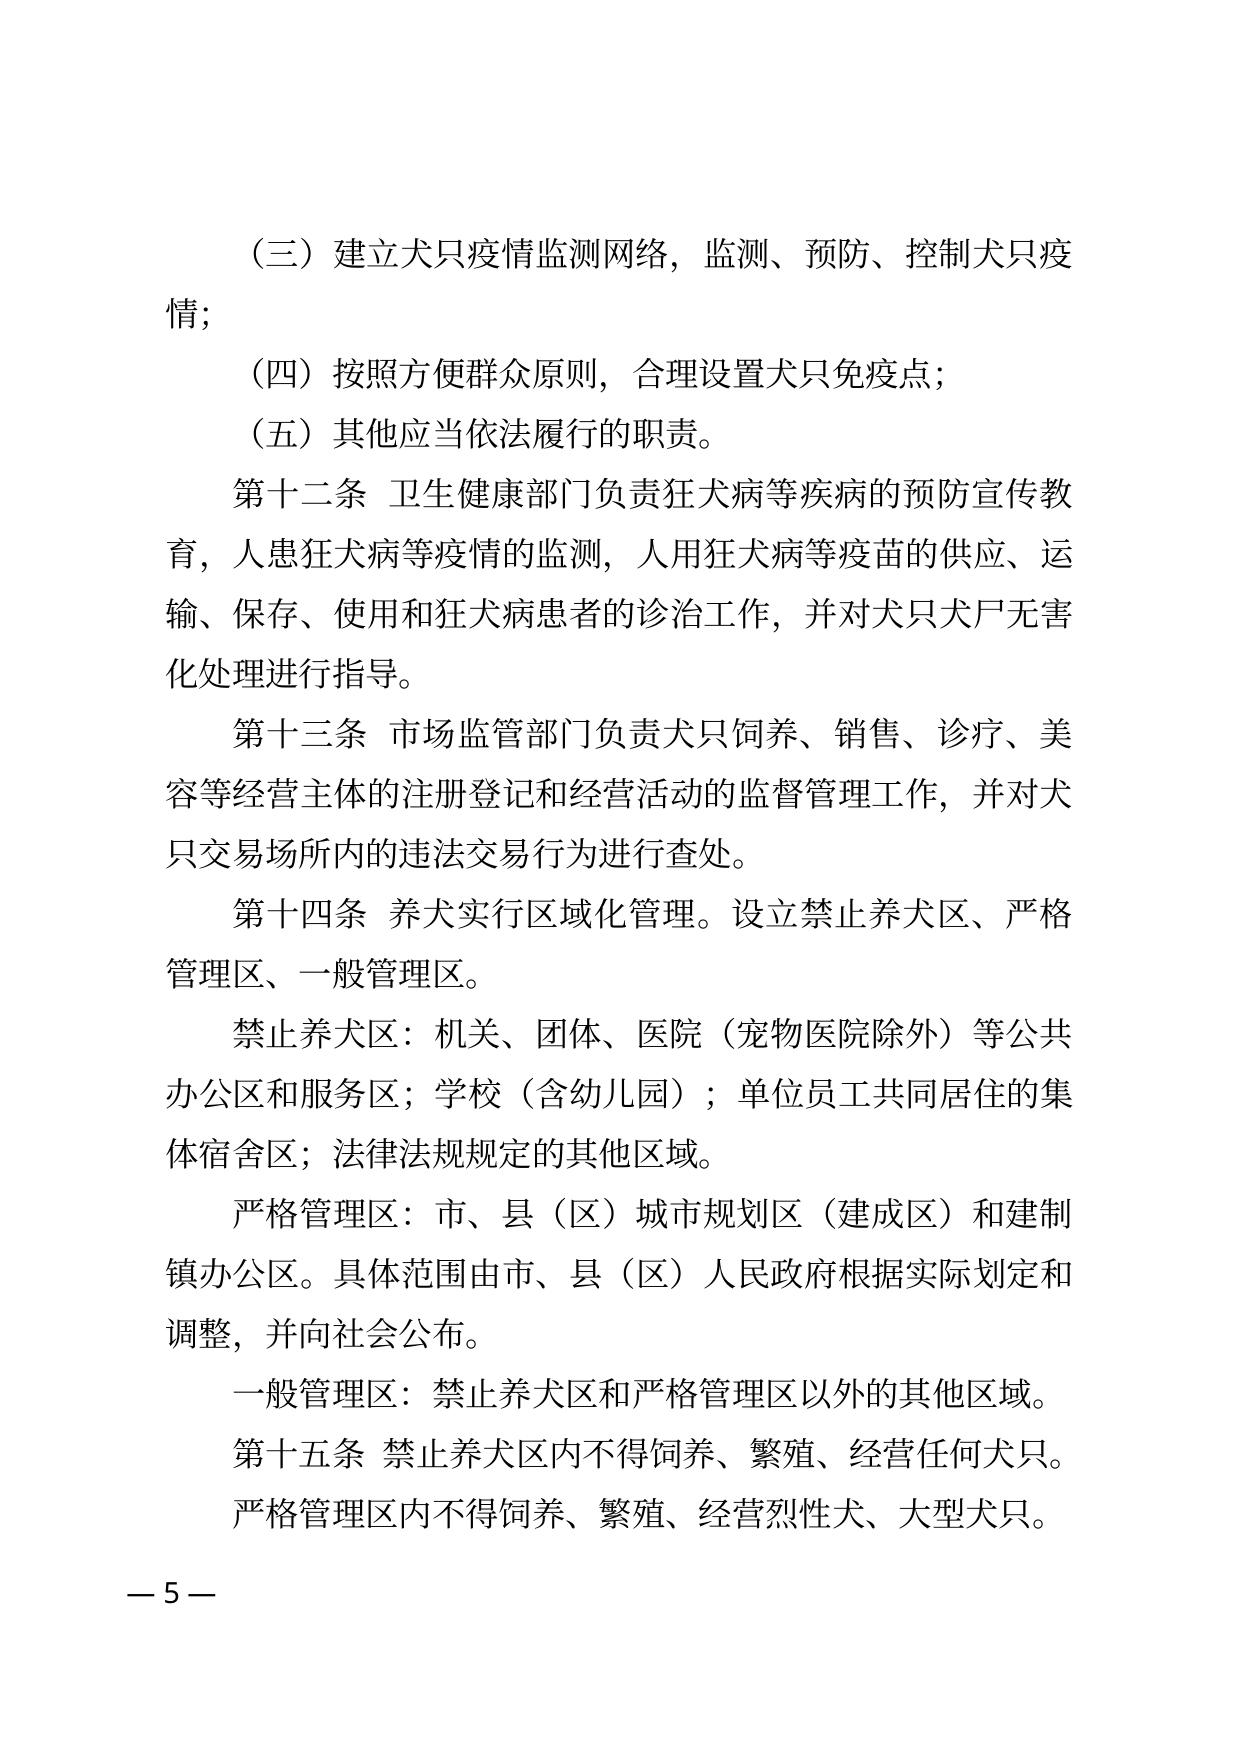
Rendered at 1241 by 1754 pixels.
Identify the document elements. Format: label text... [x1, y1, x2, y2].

text 严格管理区内不得饲养、繁殖、经营烈性犬、大型犬只。 [165, 1478, 1075, 1538]
text 一般管理区：禁止养犬区和严格管理区以外的其他区域。 [165, 1358, 1075, 1418]
text 禁止养犬区：机关、团体、医院（宠物医院除外）等公共办公区和服务区；学校（含幼儿园）；单位员工共同居住的集体宿舍区；法律法规规定的其他区域。 [165, 998, 1075, 1178]
text 第十五条 禁止养犬区内不得饲养、繁殖、经营任何犬只。 [165, 1418, 1075, 1478]
text （五）其他应当依法履行的职责。 [165, 398, 1075, 458]
text （四）按照方便群众原则，合理设置犬只免疫点； [165, 338, 1075, 398]
text 严格管理区：市、县（区）城市规划区（建成区）和建制镇办公区。具体范围由市、县（区）人民政府根据实际划定和调整，并向社会公布。 [165, 1178, 1075, 1358]
text 第十三条 市场监管部门负责犬只饲养、销售、诊疗、美容等经营主体的注册登记和经营活动的监督管理工作，并对犬只交易场所内的违法交易行为进行查处。 [165, 698, 1075, 878]
text 第十二条 卫生健康部门负责狂犬病等疾病的预防宣传教育，人患狂犬病等疫情的监测，人用狂犬病等疫苗的供应、运输、保存、使用和狂犬病患者的诊治工作，并对犬只犬尸无害化处理进行指导。 [165, 458, 1075, 698]
text （三）建立犬只疫情监测网络，监测、预防、控制犬只疫情； [165, 218, 1075, 338]
text 第十四条 养犬实行区域化管理。设立禁止养犬区、严格管理区、一般管理区。 [165, 878, 1075, 998]
